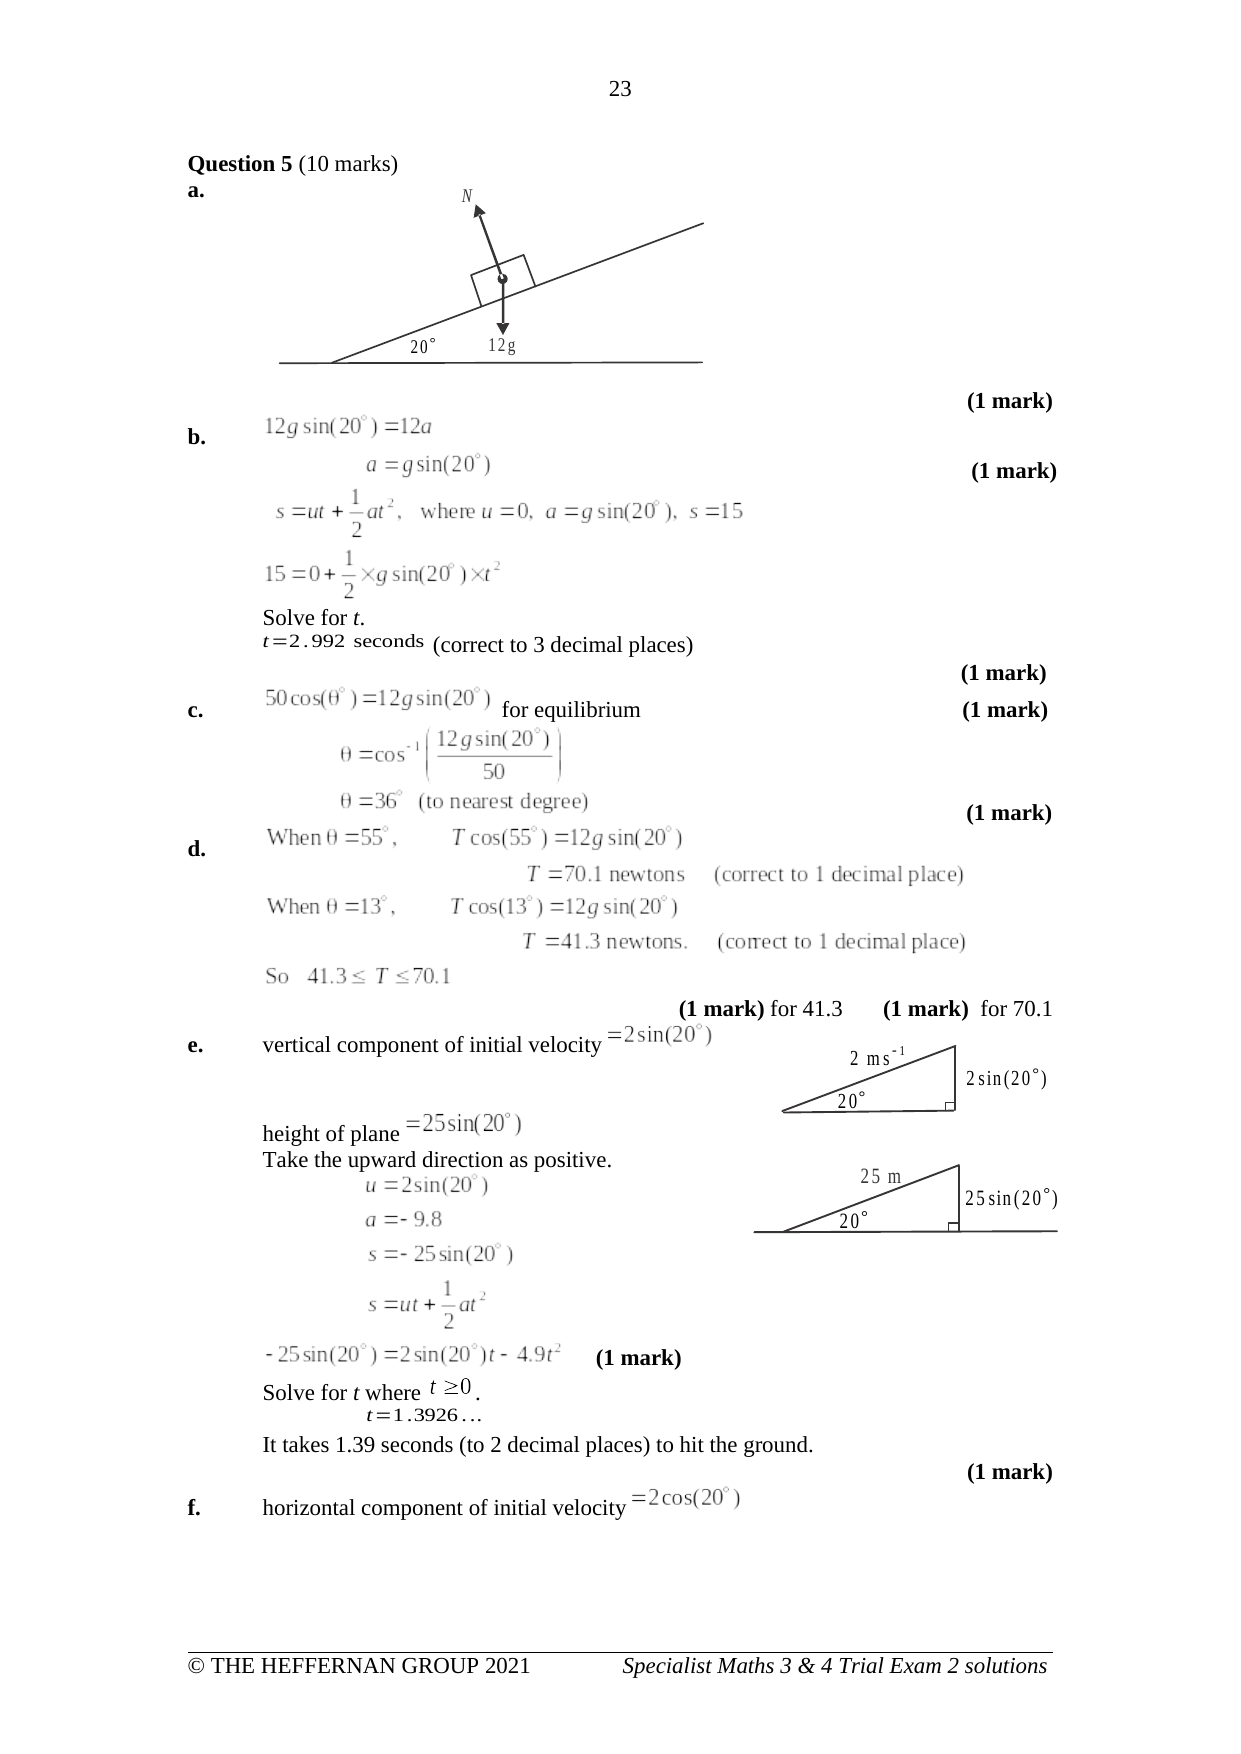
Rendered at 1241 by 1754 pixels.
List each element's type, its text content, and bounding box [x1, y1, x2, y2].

text (correct to 3 decimal places) [262, 631, 1053, 659]
text height of plane [262, 1110, 1053, 1147]
text (1 mark) [262, 387, 1053, 413]
text (1 mark) [262, 789, 1053, 825]
text (1 mark) for 41.3 (1 mark) for 70.1 [262, 995, 1053, 1021]
text Solve for t where . [262, 1373, 1053, 1405]
text Solve for t. [262, 604, 1053, 631]
list vertical component of initial velocity [187, 1021, 1053, 1058]
text Take the upward direction as positive. [262, 1147, 1053, 1173]
text Question 5 (10 marks) [187, 150, 1053, 176]
text It takes 1.39 seconds (to 2 decimal places) to hit the ground. [262, 1431, 1053, 1458]
text (1 mark) [262, 1458, 1053, 1484]
text (1 mark) [937, 659, 1053, 686]
list horizontal component of initial velocity [187, 1484, 1053, 1520]
list for equilibrium (1 mark) [187, 686, 1053, 722]
